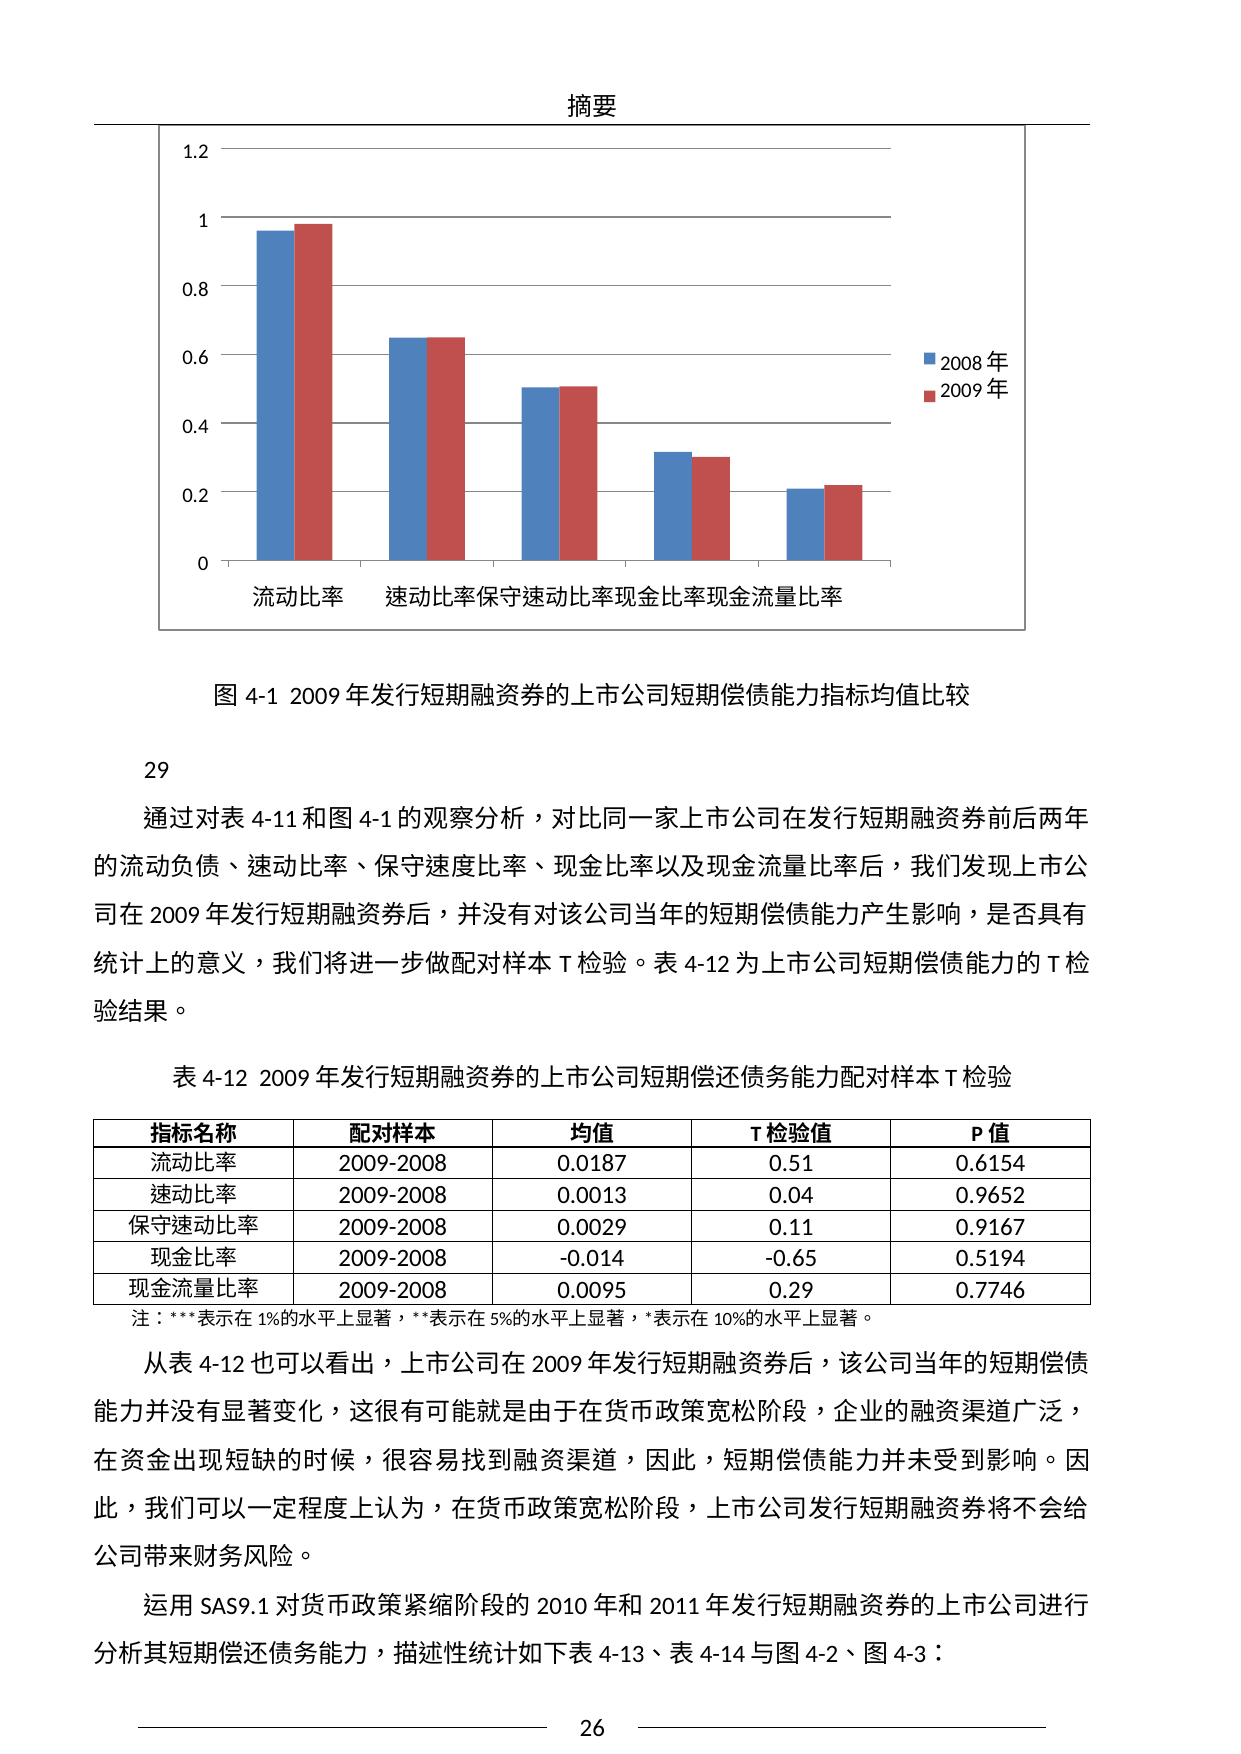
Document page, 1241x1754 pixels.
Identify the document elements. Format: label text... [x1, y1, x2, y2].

text 注：***表示在1%的水平上显著，**表示在5%的水平上显著，*表示在10%的水平上显著。 [94, 1305, 1090, 1330]
table_cell 0.0095 [493, 1274, 691, 1304]
table_cell 0.0013 [493, 1179, 691, 1209]
table_cell 0.29 [692, 1274, 890, 1304]
table_cell 2009-2008 [294, 1148, 492, 1178]
table_cell 2009-2008 [294, 1179, 492, 1209]
text 从表4-12也可以看出，上市公司在2009年发行短期融资券后，该公司当年的短期偿债能力并没有显著变化，这很有可能就是由于在货币政策宽松阶段，企业的融资渠道广泛，在资金出现短缺的时候，很容易找到融资渠道，因此，短期偿债能力并未受到影响。因此，我们可以一定程度上认为，在货币政策宽松阶段，上市公司发行短期融资券将不会给公司带来财务风险。 [94, 1330, 1090, 1572]
table_cell -0.014 [493, 1242, 691, 1273]
table_header 指标名称 [94, 1120, 293, 1146]
table_header T 检验值 [692, 1120, 890, 1146]
table_cell 2009-2008 [294, 1242, 492, 1273]
table_cell 0.5194 [891, 1242, 1090, 1273]
text 29 [94, 737, 1090, 785]
table_cell 0.51 [692, 1148, 890, 1178]
table_header P 值 [891, 1120, 1090, 1146]
table_cell 0.6154 [891, 1148, 1090, 1178]
table_cell 流动比率 [94, 1148, 293, 1178]
table_cell 2009-2008 [294, 1274, 492, 1304]
table_cell 0.04 [692, 1179, 890, 1209]
table_header 均值 [493, 1120, 691, 1146]
table_cell 0.7746 [891, 1274, 1090, 1304]
table_cell 2009-2008 [294, 1211, 492, 1241]
table_cell 0.0187 [493, 1148, 691, 1178]
text 表4-12 2009年发行短期融资券的上市公司短期偿还债务能力配对样本T检验 [94, 1060, 1090, 1094]
text 通过对表4-11和图4-1的观察分析，对比同一家上市公司在发行短期融资券前后两年的流动负债、速动比率、保守速度比率、现金比率以及现金流量比率后，我们发现上市公司在2009年发行短期融资券后，并没有对该公司当年的短期偿债能力产生影响，是否具有统计上的意义，我们将进一步做配对样本T检验。表4-12为上市公司短期偿债能力的T检验结果。 [94, 785, 1090, 1027]
table_cell -0.65 [692, 1242, 890, 1273]
table_header 配对样本 [294, 1120, 492, 1146]
text 运用SAS9.1对货币政策紧缩阶段的2010年和2011年发行短期融资券的上市公司进行分析其短期偿还债务能力，描述性统计如下表4-13、表4-14与图4-2、图4-3： [94, 1572, 1090, 1669]
table_cell 0.11 [692, 1211, 890, 1241]
table_cell 0.9167 [891, 1211, 1090, 1241]
table_cell 0.0029 [493, 1211, 691, 1241]
table_cell 现金流量比率 [94, 1274, 293, 1304]
table_cell 0.9652 [891, 1179, 1090, 1209]
table_cell 保守速动比率 [94, 1211, 293, 1241]
text 图 4-1 2009年发行短期融资券的上市公司短期偿债能力指标均值比较 [94, 678, 1090, 712]
table_cell 现金比率 [94, 1242, 293, 1273]
table_cell 速动比率 [94, 1179, 293, 1209]
